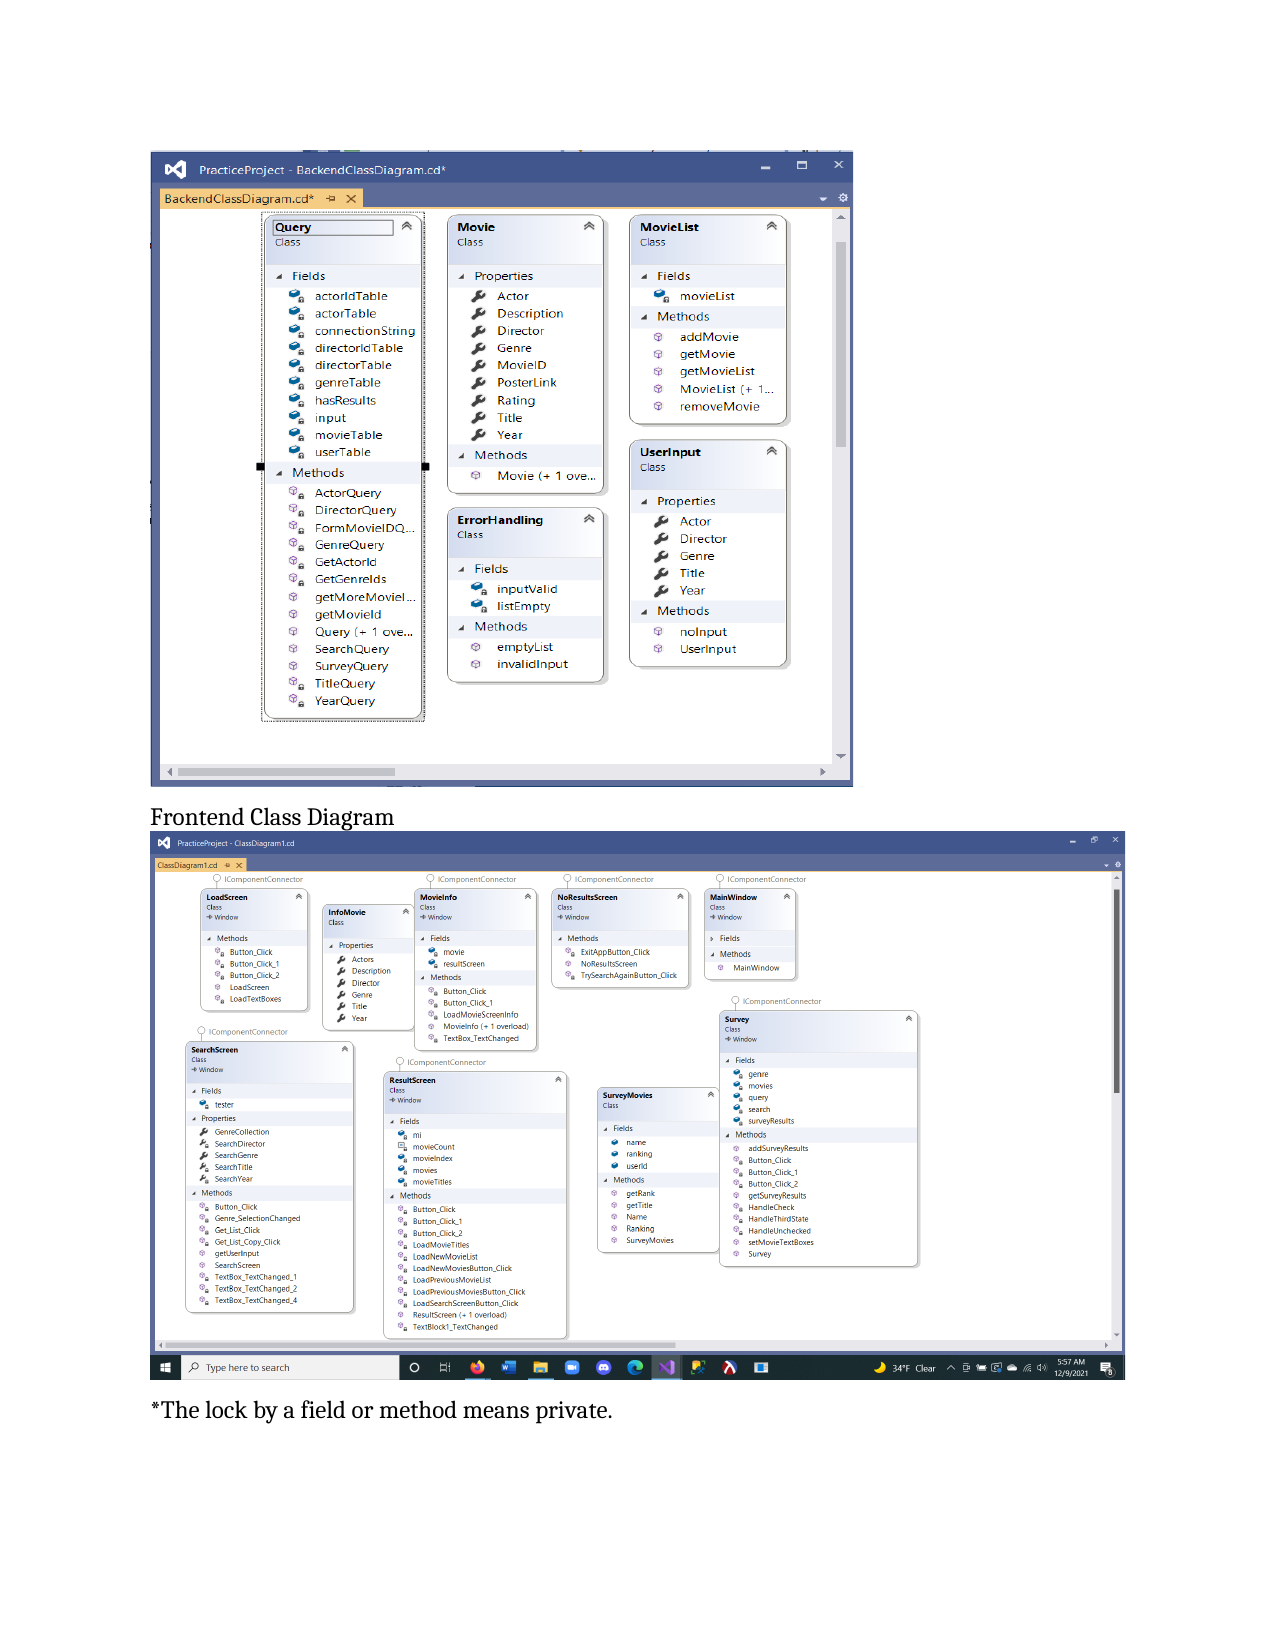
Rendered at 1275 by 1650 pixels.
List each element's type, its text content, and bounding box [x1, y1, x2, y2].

text Frontend Class Diagram [150, 803, 1125, 831]
text *The lock by a field or method means private. [150, 1396, 1125, 1425]
picture [150, 150, 854, 787]
picture [150, 831, 1125, 1380]
